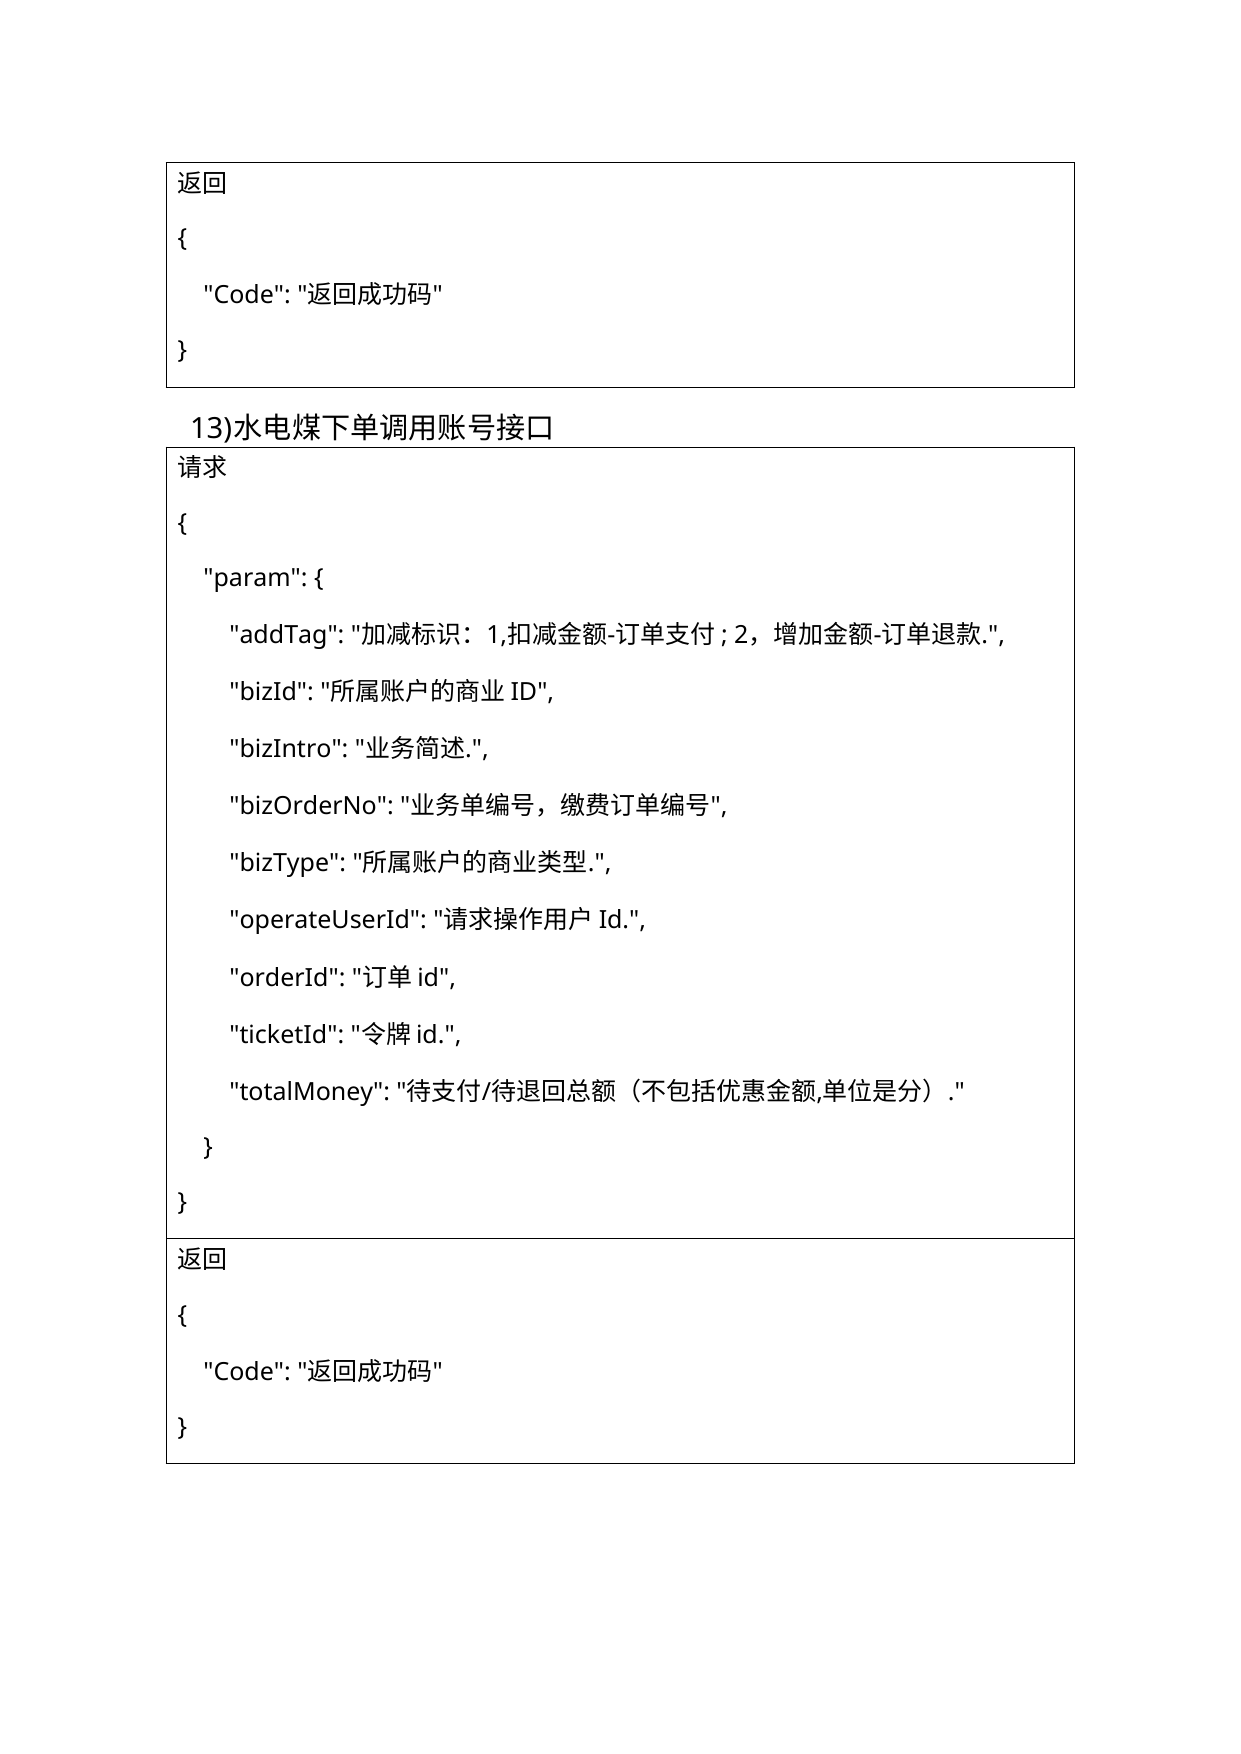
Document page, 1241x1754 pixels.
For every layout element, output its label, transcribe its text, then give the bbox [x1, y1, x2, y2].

table_header 请求 { "param": { "addTag": "加减标识：1,扣减金额-订单支付 ; 2，增加金额-订单退款.", "bizId": "所属账户的商业ID", "bizIntro": "业务简述.", "bizOrderNo": "业务单编号，缴费订单编号", "bizType": "所属账户的商业类型.", "operateUserId": "请求操作用户Id.", "orderId": "订单id", "ticketId": "令牌id.", "totalMoney": "待支付/待退回总额（不包括优惠金额,单位是分）." } } [167, 448, 1074, 1238]
table_cell 返回 { "Code": "返回成功码" } [167, 163, 1074, 387]
text 水电煤下单调用账号接口 [190, 404, 1063, 447]
table_cell 返回 { "Code": "返回成功码" } [167, 1239, 1074, 1463]
